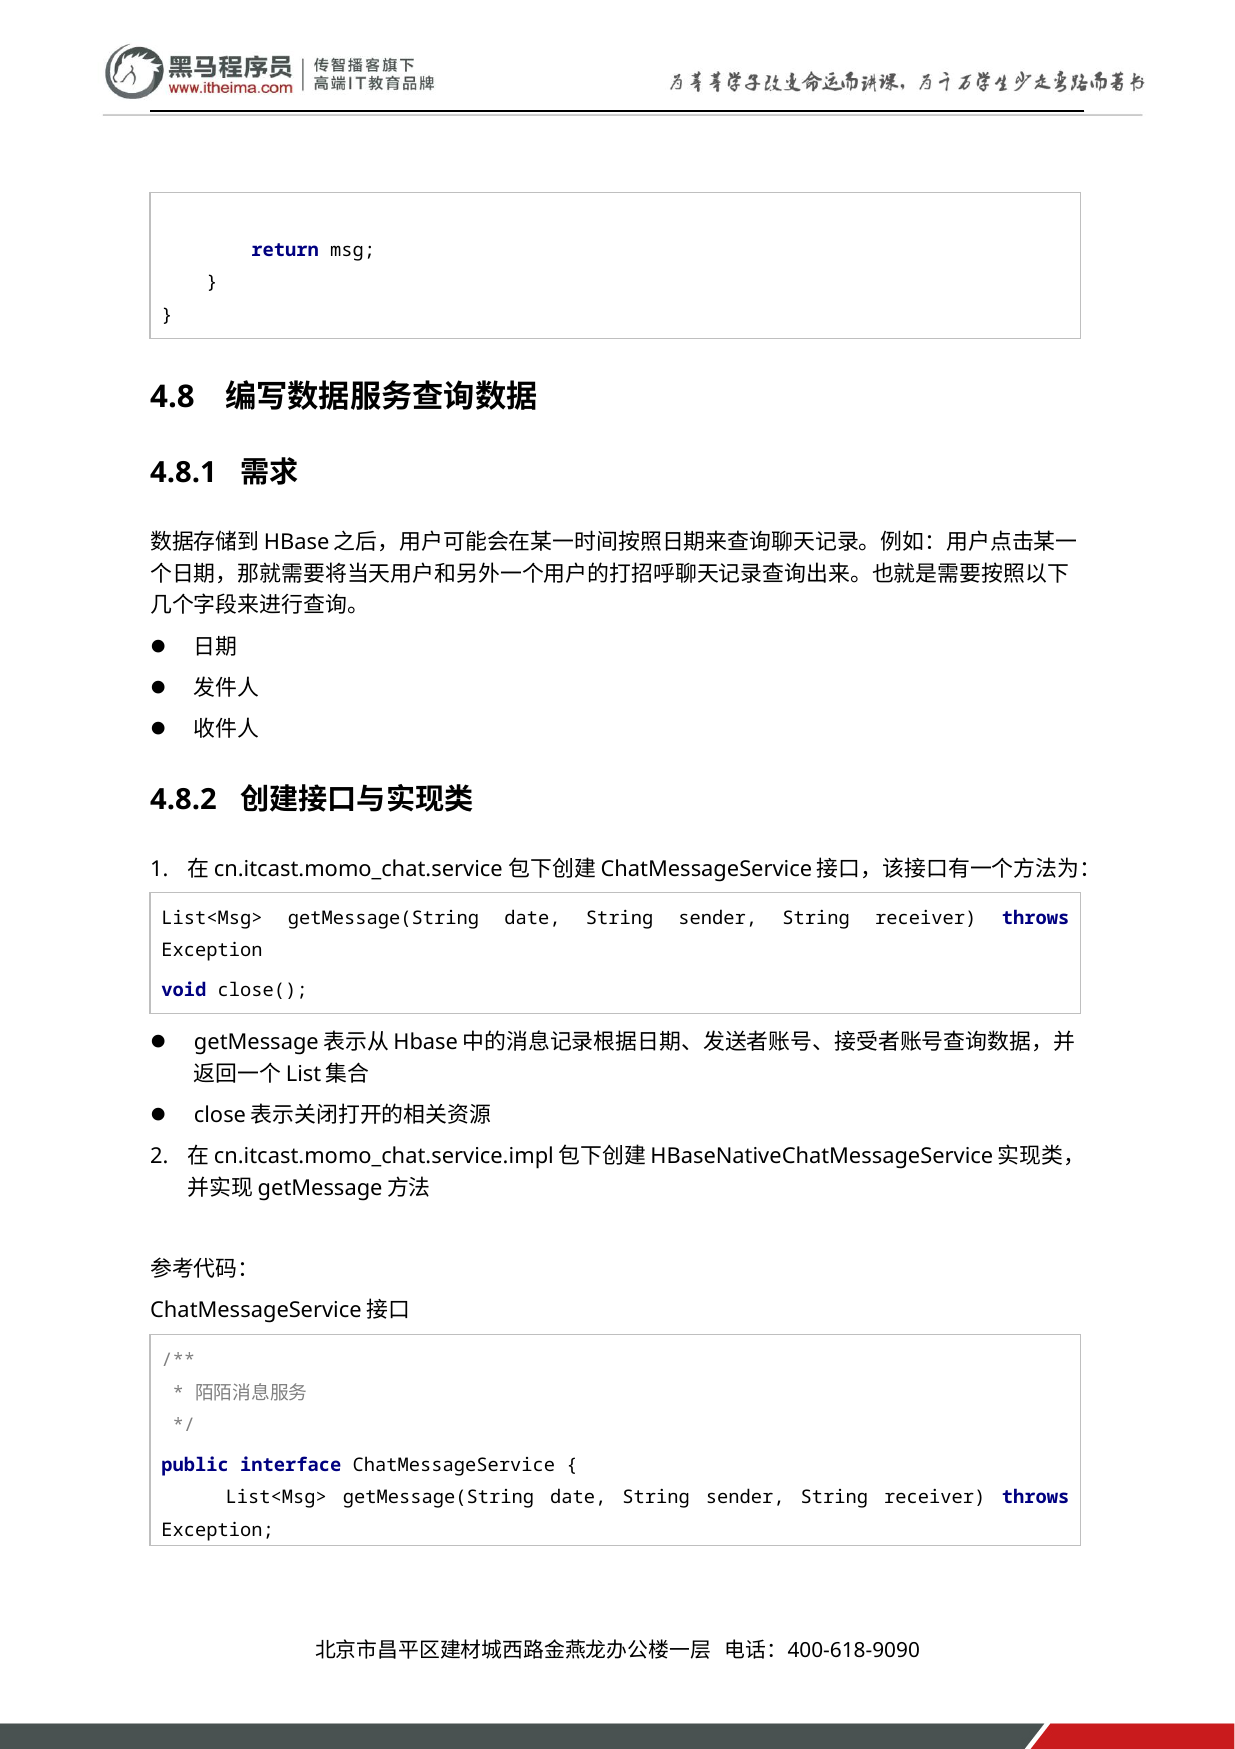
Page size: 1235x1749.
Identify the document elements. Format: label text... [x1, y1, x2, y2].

text 数据存储到HBase之后，用户可能会在某一时间按照日期来查询聊天记录。例如：用户点击某一个日期，那就需要将当天用户和另外一个用户的打招呼聊天记录查询出来。也就是需要按照以下几个字段来进行查询。 [150, 524, 1084, 619]
list 在cn.itcast.momo_chat.service.impl包下创建HBaseNativeChatMessageService实现类，并实现getMessage方法 [150, 1138, 1084, 1202]
subtitle 创建接口与实现类 [150, 776, 1084, 818]
subtitle 需求 [150, 449, 1084, 491]
list close表示关闭打开的相关资源 [150, 1097, 1084, 1129]
list 收件人 [150, 711, 1084, 743]
list getMessage表示从Hbase中的消息记录根据日期、发送者账号、接受者账号查询数据，并返回一个List集合 [150, 1024, 1084, 1087]
text 参考代码： [150, 1251, 1084, 1283]
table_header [151, 193, 1080, 338]
text ChatMessageService接口 [150, 1292, 1084, 1324]
list 日期 [150, 629, 1084, 660]
picture [0, 1664, 1235, 1749]
table_header List<Msg> getMessage(String date, String sender, String receiver) throws Exception void close(); [151, 893, 1080, 1013]
list 发件人 [150, 670, 1084, 702]
picture [0, 0, 1235, 123]
list 在cn.itcast.momo_chat.service 包下创建ChatMessageService接口，该接口有一个方法为： [150, 851, 1084, 882]
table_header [151, 1335, 1080, 1545]
subtitle 编写数据服务查询数据 [150, 371, 1084, 417]
